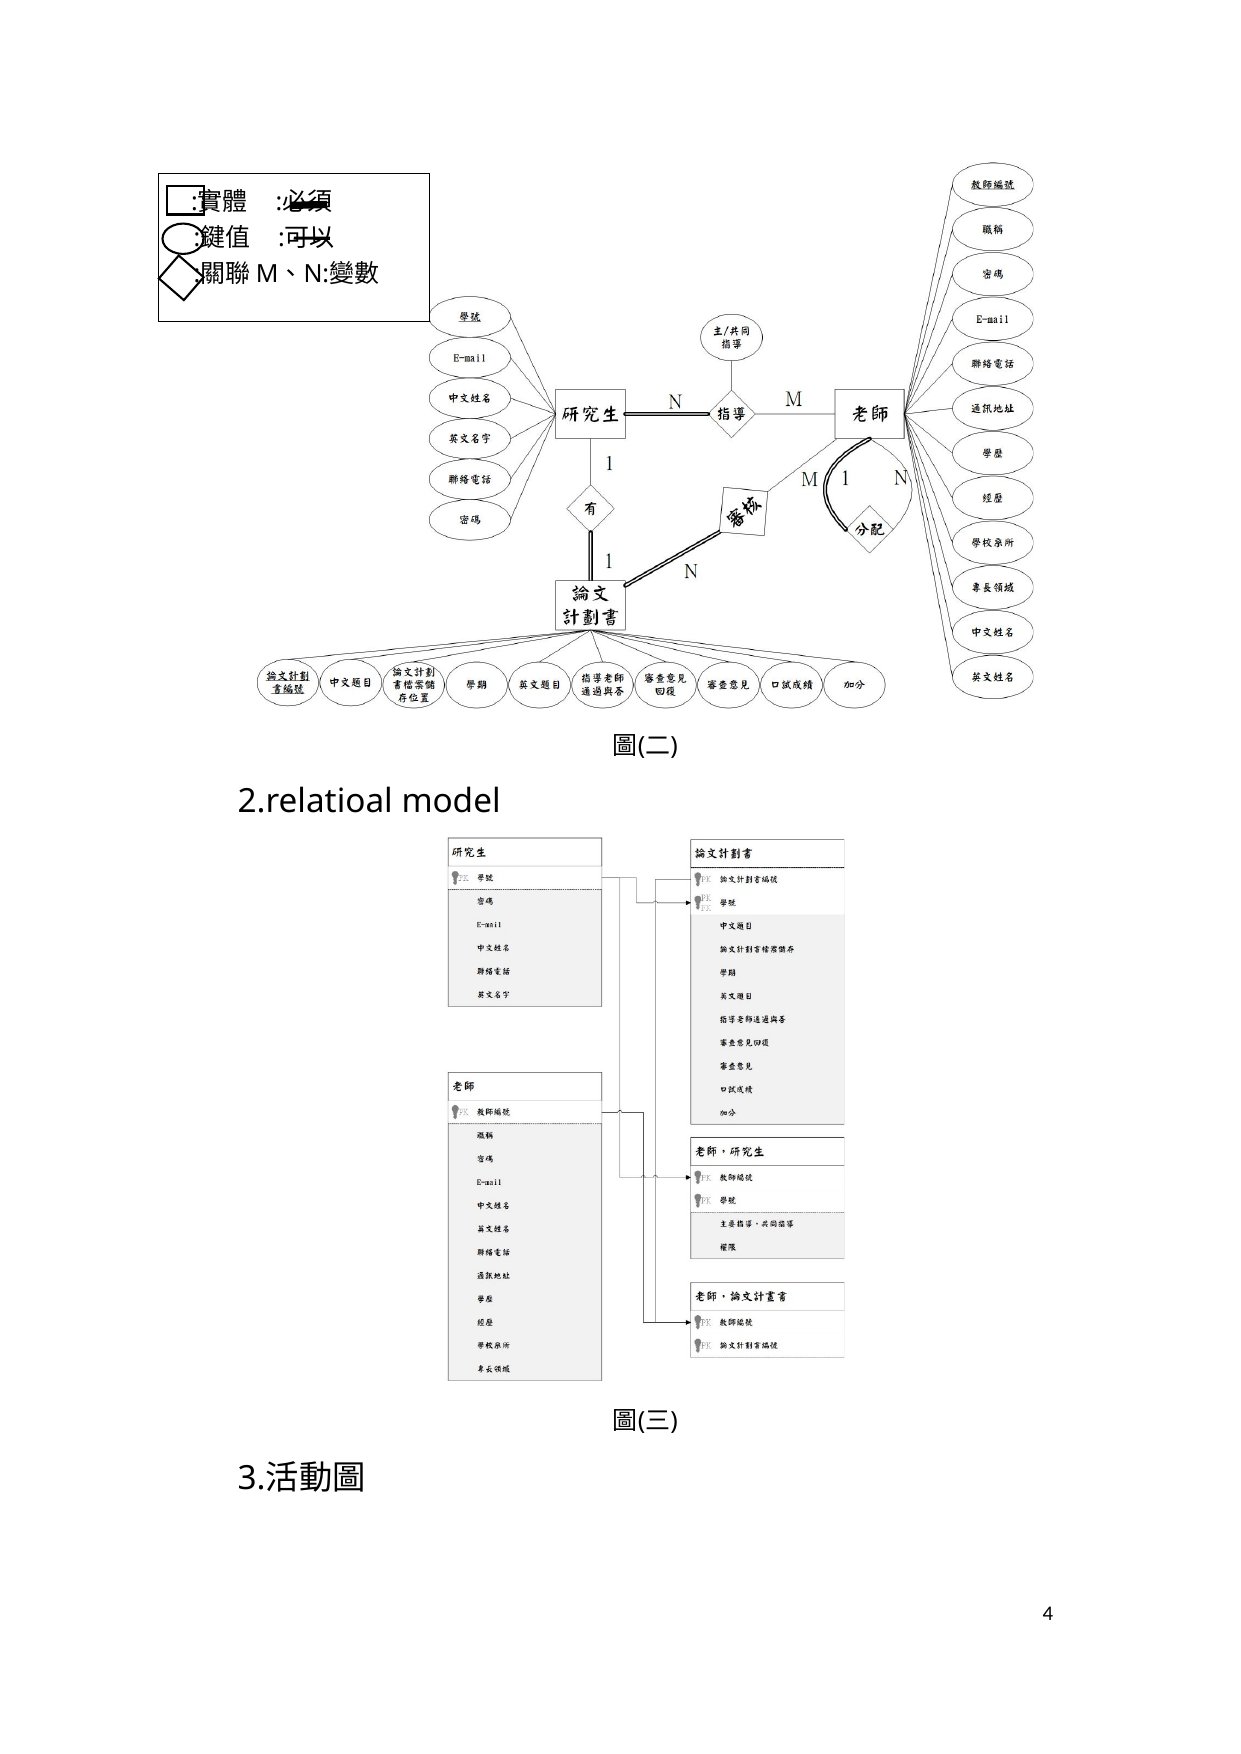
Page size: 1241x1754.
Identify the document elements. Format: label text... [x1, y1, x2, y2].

list 圖(三) [237, 1400, 1053, 1437]
list 2.relatioal model [237, 762, 1053, 837]
picture [445, 837, 845, 1381]
list 3.活動圖 [237, 1437, 1053, 1512]
list 圖(二) [237, 725, 1053, 762]
picture [257, 162, 1034, 709]
